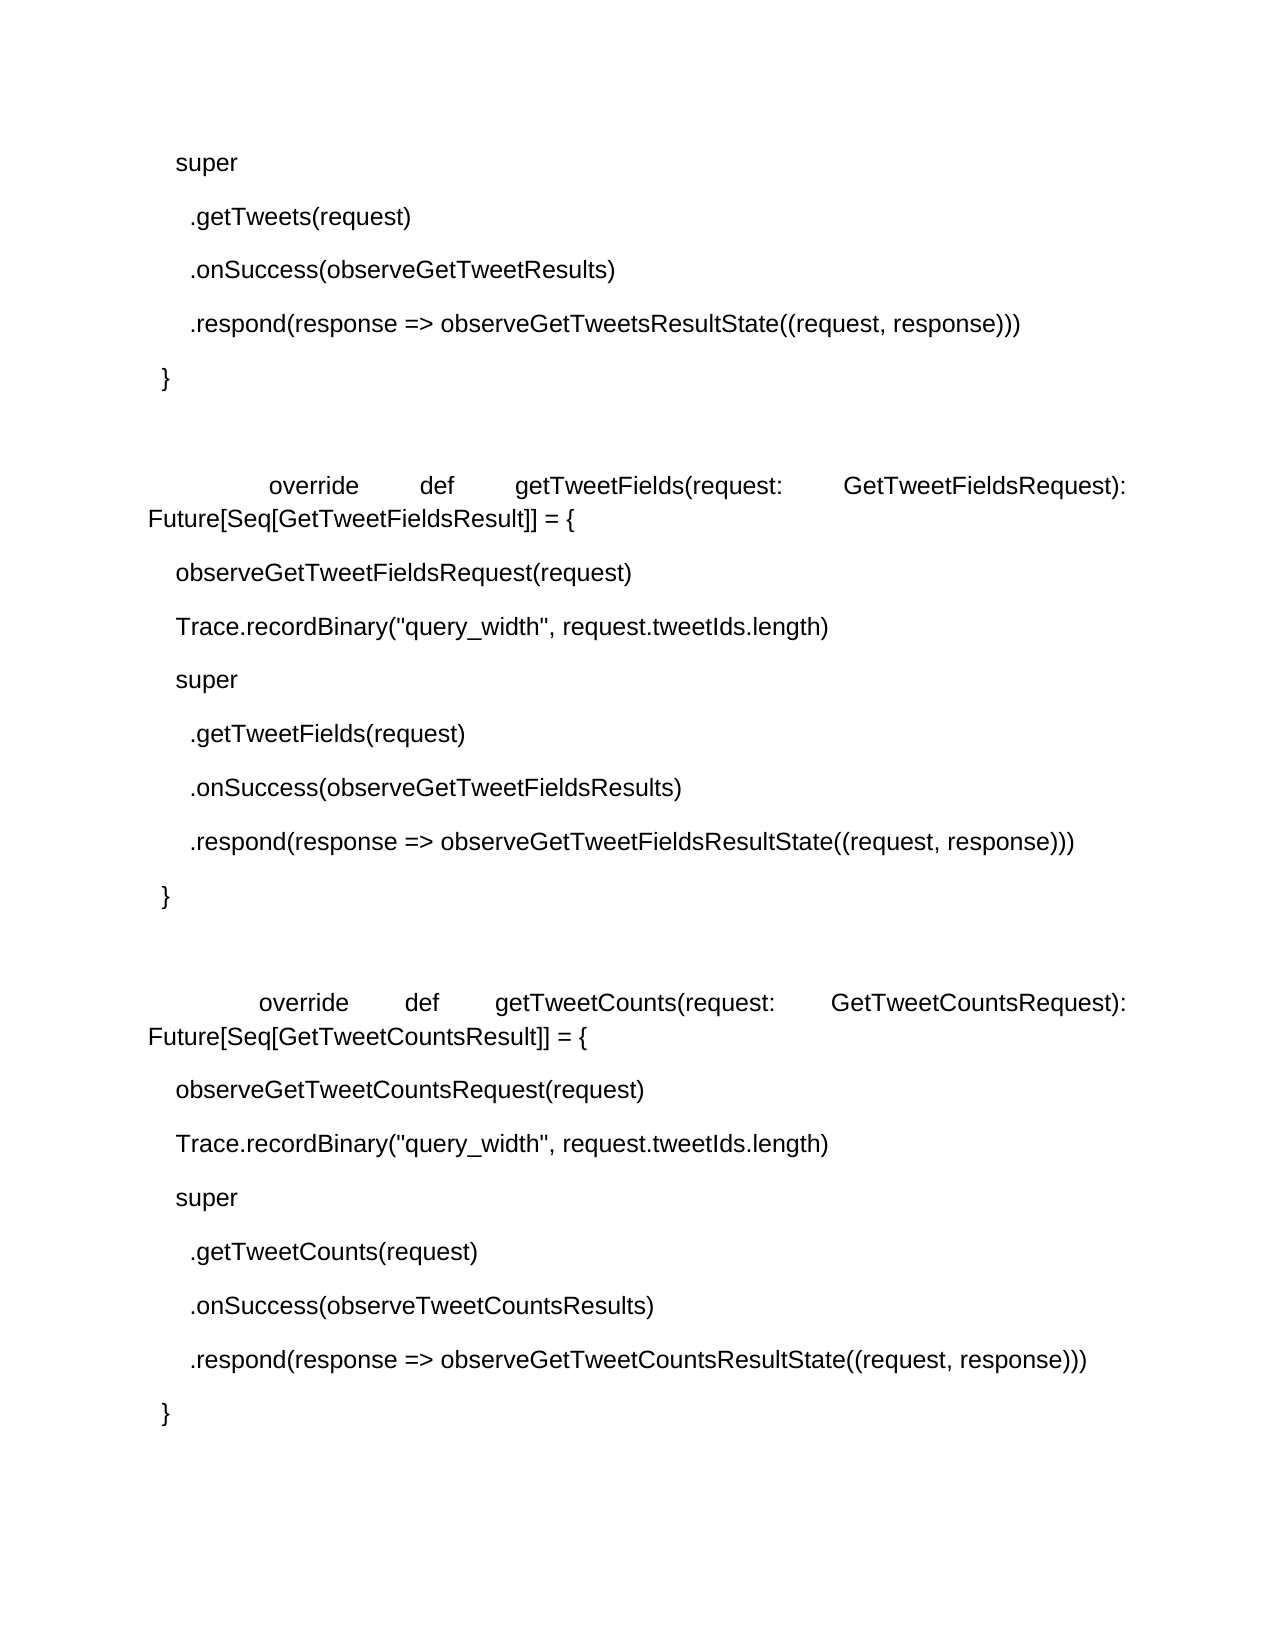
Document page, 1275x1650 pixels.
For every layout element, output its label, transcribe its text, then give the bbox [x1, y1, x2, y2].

text Trace.recordBinary("query_width", request.tweetIds.length) [148, 611, 1127, 640]
text } [148, 363, 1127, 392]
text .onSuccess(observeGetTweetFieldsResults) [148, 773, 1127, 802]
text .getTweetFields(request) [148, 719, 1127, 748]
text super [148, 665, 1127, 694]
text observeGetTweetCountsRequest(request) [148, 1075, 1127, 1104]
text .respond(response => observeGetTweetFieldsResultState((request, response))) [148, 827, 1127, 856]
text observeGetTweetFieldsRequest(request) [148, 558, 1127, 586]
text super [148, 1183, 1127, 1212]
text .onSuccess(observeTweetCountsResults) [148, 1291, 1127, 1319]
text .getTweetCounts(request) [148, 1237, 1127, 1266]
text .respond(response => observeGetTweetCountsResultState((request, response))) [148, 1344, 1127, 1373]
text override def getTweetFields(request: GetTweetFieldsRequest): Future[Seq[GetTweetFieldsResult]] = { [148, 471, 1127, 532]
text super [148, 148, 1127, 176]
text .getTweets(request) [148, 201, 1127, 230]
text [148, 1129, 1127, 1158]
text } [148, 881, 1127, 909]
text .respond(response => observeGetTweetsResultState((request, response))) [148, 309, 1127, 338]
text override def getTweetCounts(request: GetTweetCountsRequest): Future[Seq[GetTweetCountsResult]] = { [148, 988, 1127, 1050]
text .onSuccess(observeGetTweetResults) [148, 255, 1127, 284]
text } [148, 1398, 1127, 1427]
